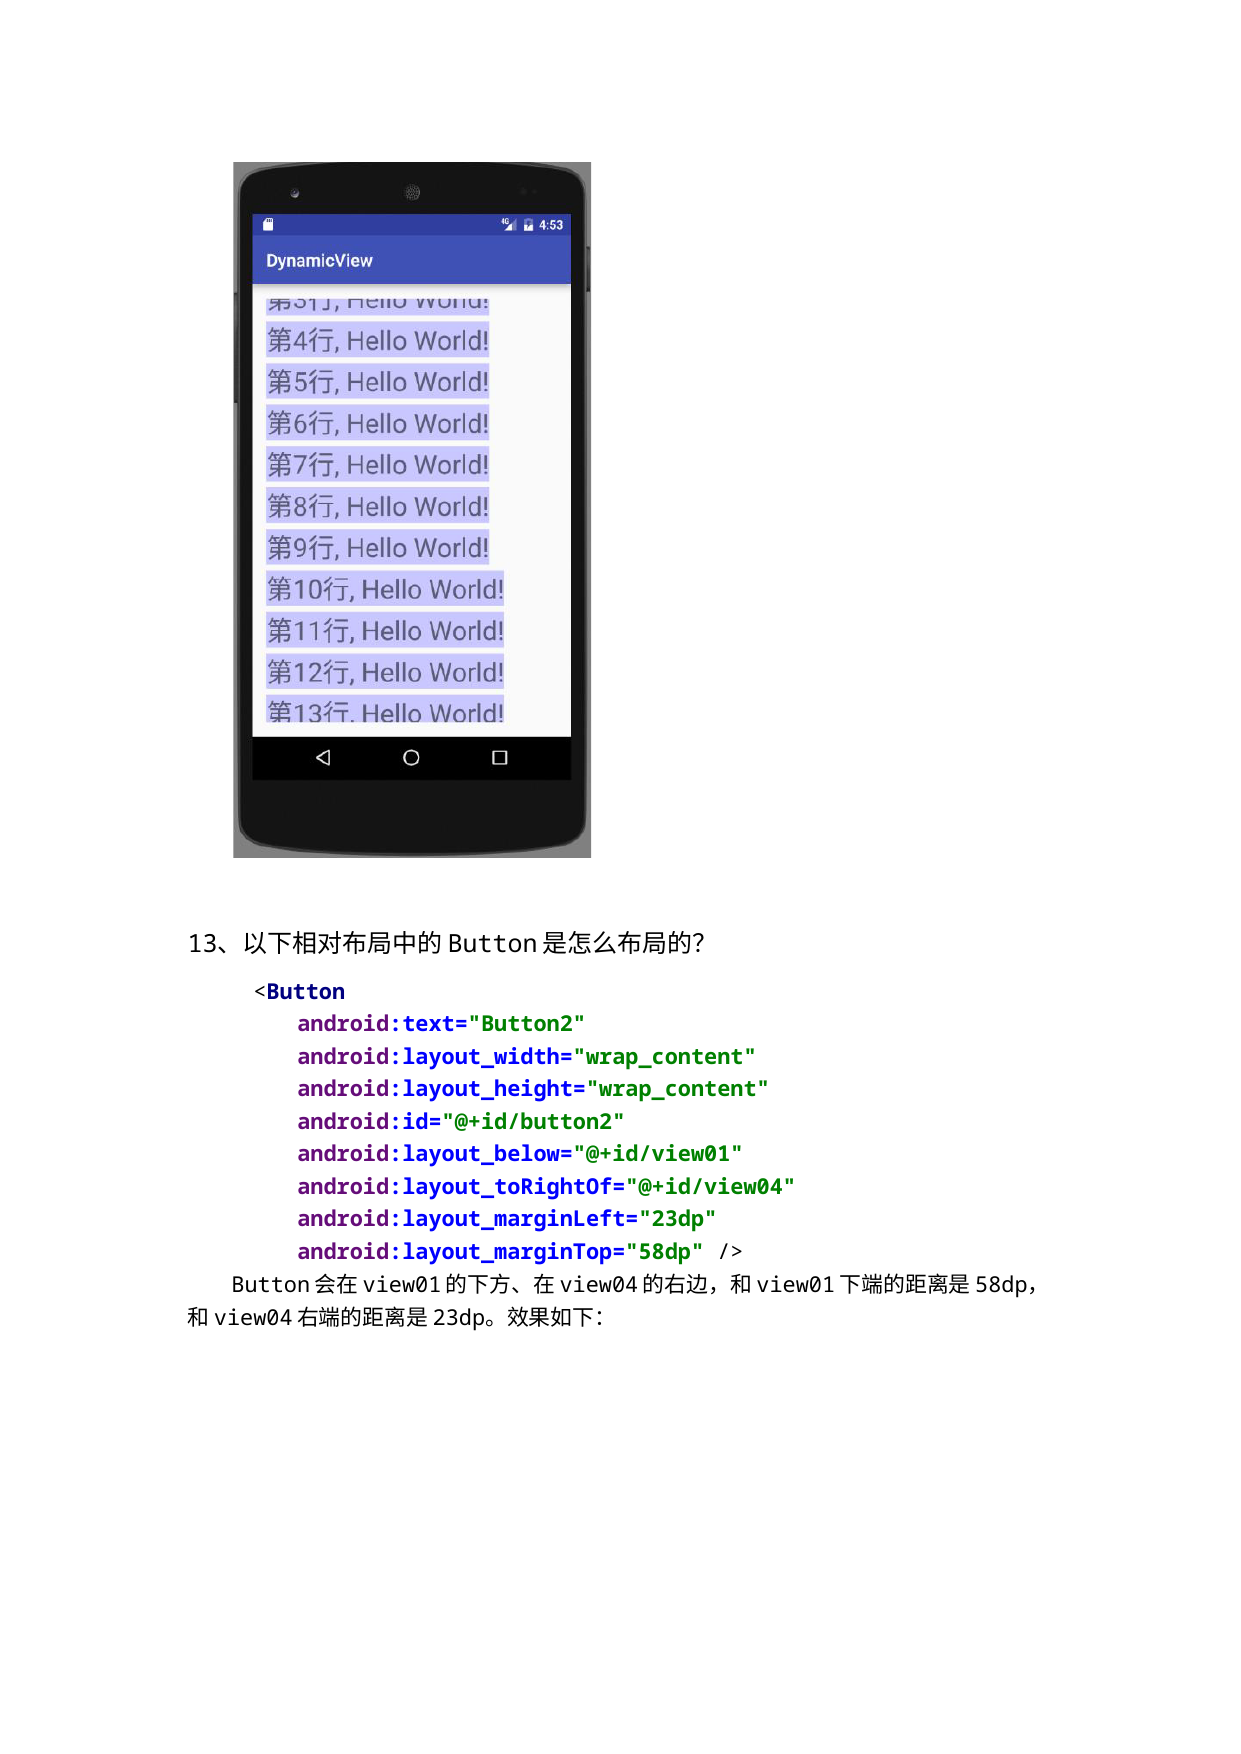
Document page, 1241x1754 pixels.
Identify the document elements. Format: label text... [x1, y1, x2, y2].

text android:layout_toRightOf="@+id/view04" [253, 1169, 1053, 1202]
text android:layout_marginLeft="23dp" [253, 1202, 1053, 1234]
text android:layout_height="wrap_content" [253, 1072, 1053, 1104]
text <Button [209, 974, 1053, 1007]
text android:layout_width="wrap_content" [253, 1039, 1053, 1072]
text Button会在view01的下方、在view04的右边，和view01下端的距离是58dp，和view04右端的距离是23dp。效果如下： [187, 1267, 1053, 1332]
text android:layout_below="@+id/view01" [253, 1137, 1053, 1169]
text android:layout_marginTop="58dp" /> [253, 1234, 1053, 1267]
text 13、以下相对布局中的Button是怎么布局的？ [187, 909, 1053, 974]
text android:text="Button2" [231, 1007, 1053, 1039]
text android:id="@+id/button2" [253, 1104, 1053, 1137]
